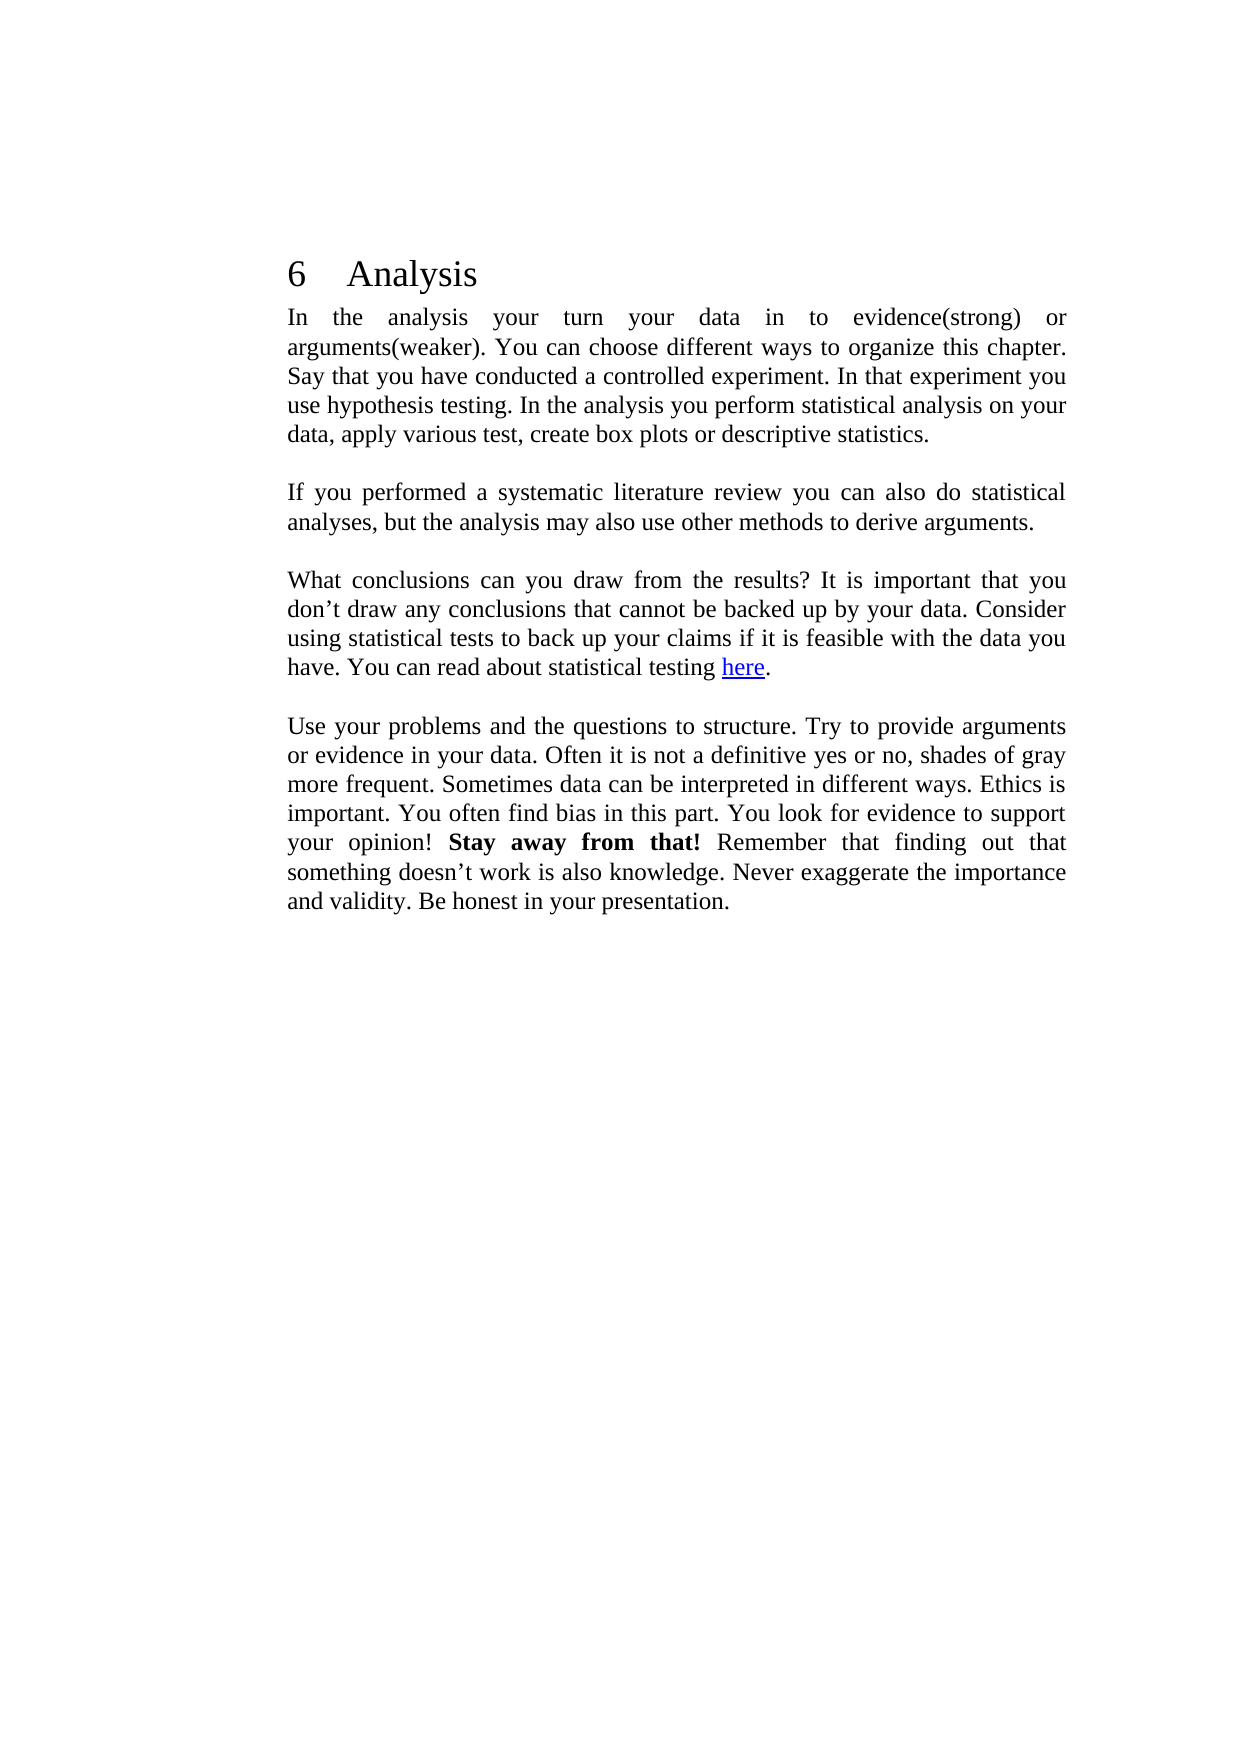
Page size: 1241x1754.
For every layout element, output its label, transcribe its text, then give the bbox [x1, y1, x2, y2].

text If you performed a systematic literature review you can also do statistical analyses, but the analysis may also use other methods to derive arguments. [287, 477, 1067, 536]
subtitle 6 Analysis [287, 251, 1067, 294]
text Use your problems and the questions to structure. Try to provide arguments or evidence in your data. Often it is not a definitive yes or no, shades of gray more frequent. Sometimes data can be interpreted in different ways. Ethics is important. You often find bias in this part. You look for evidence to support your opinion! Stay away from that! Remember that finding out that something doesn’t work is also knowledge. Never exaggerate the importance and validity. Be honest in your presentation. [287, 711, 1067, 915]
text What conclusions can you draw from the results? It is important that you don’t draw any conclusions that cannot be backed up by your data. Consider using statistical tests to back up your claims if it is feasible with the data you have. You can read about statistical testing here. [287, 565, 1067, 682]
text In the analysis your turn your data in to evidence(strong) or arguments(weaker). You can choose different ways to organize this chapter. Say that you have conducted a controlled experiment. In that experiment you use hypothesis testing. In the analysis you perform statistical analysis on your data, apply various test, create box plots or descriptive statistics. [287, 302, 1067, 448]
